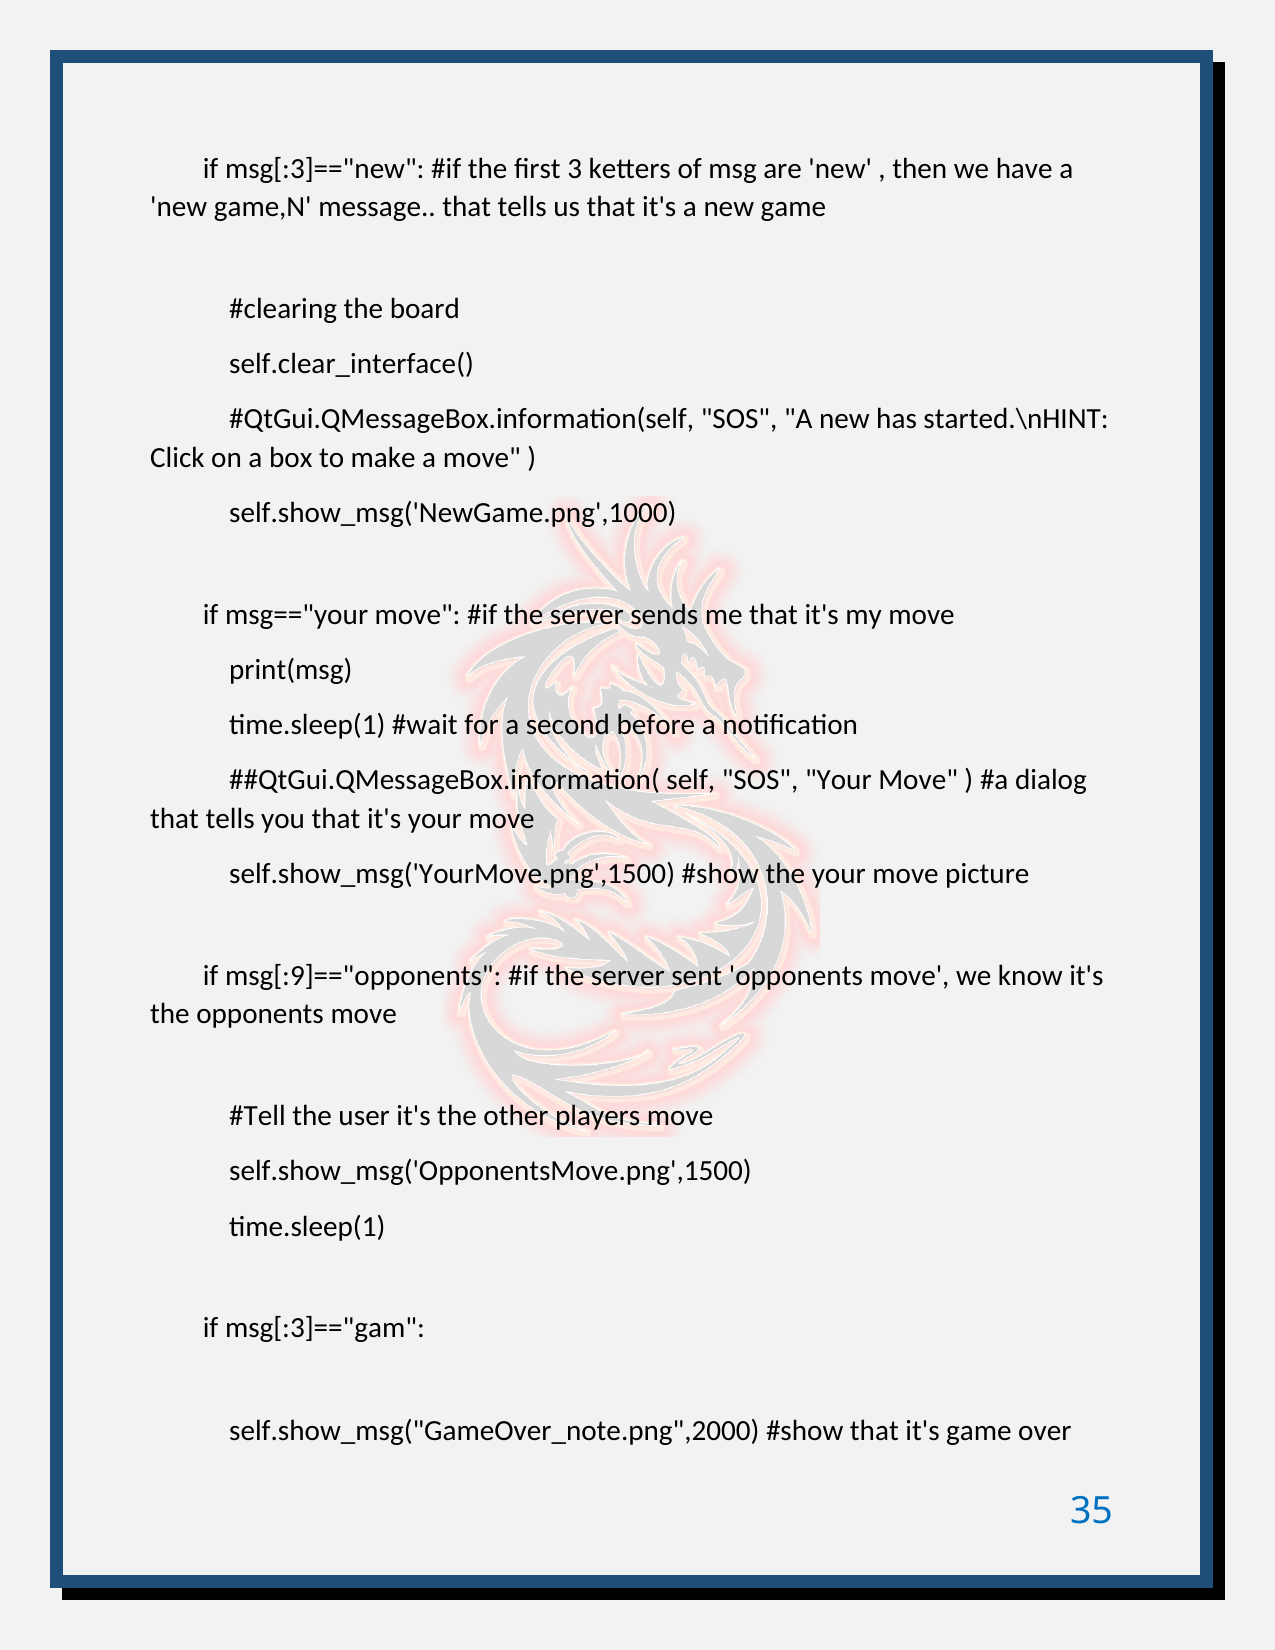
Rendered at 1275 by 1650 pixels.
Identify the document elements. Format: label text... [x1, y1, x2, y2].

text time.sleep(1) #wait for a second before a notification [150, 706, 1112, 742]
text ##QtGui.QMessageBox.information( self, "SOS", "Your Move" ) #a dialog that tells you that it's your move [150, 761, 1112, 836]
text self.clear_interface() [150, 346, 1112, 381]
text print(msg) [150, 651, 1112, 687]
text self.show_msg('OpponentsMove.png',1500) [150, 1152, 1112, 1188]
text self.show_msg('YourMove.png',1500) #show the your move picture [150, 855, 1112, 891]
text #Tell the user it's the other players move [150, 1097, 1112, 1133]
text #clearing the board [150, 290, 1112, 326]
text time.sleep(1) [150, 1208, 1112, 1243]
text if msg=="your move": #if the server sends me that it's my move [150, 596, 1112, 632]
text if msg[:3]=="gam": [150, 1309, 1112, 1345]
text if msg[:9]=="opponents": #if the server sent 'opponents move', we know it's the opponents move [150, 957, 1112, 1031]
text #QtGui.QMessageBox.information(self, "SOS", "A new has started.\nHINT: Click on a box to make a move" ) [150, 401, 1112, 475]
text if msg[:3]=="new": #if the first 3 ketters of msg are 'new' , then we have a 'new game,N' message.. that tells us that it's a new game [150, 150, 1112, 224]
text self.show_msg('NewGame.png',1000) [150, 494, 1112, 530]
text self.show_msg("GameOver_note.png",2000) #show that it's game over [150, 1412, 1112, 1447]
